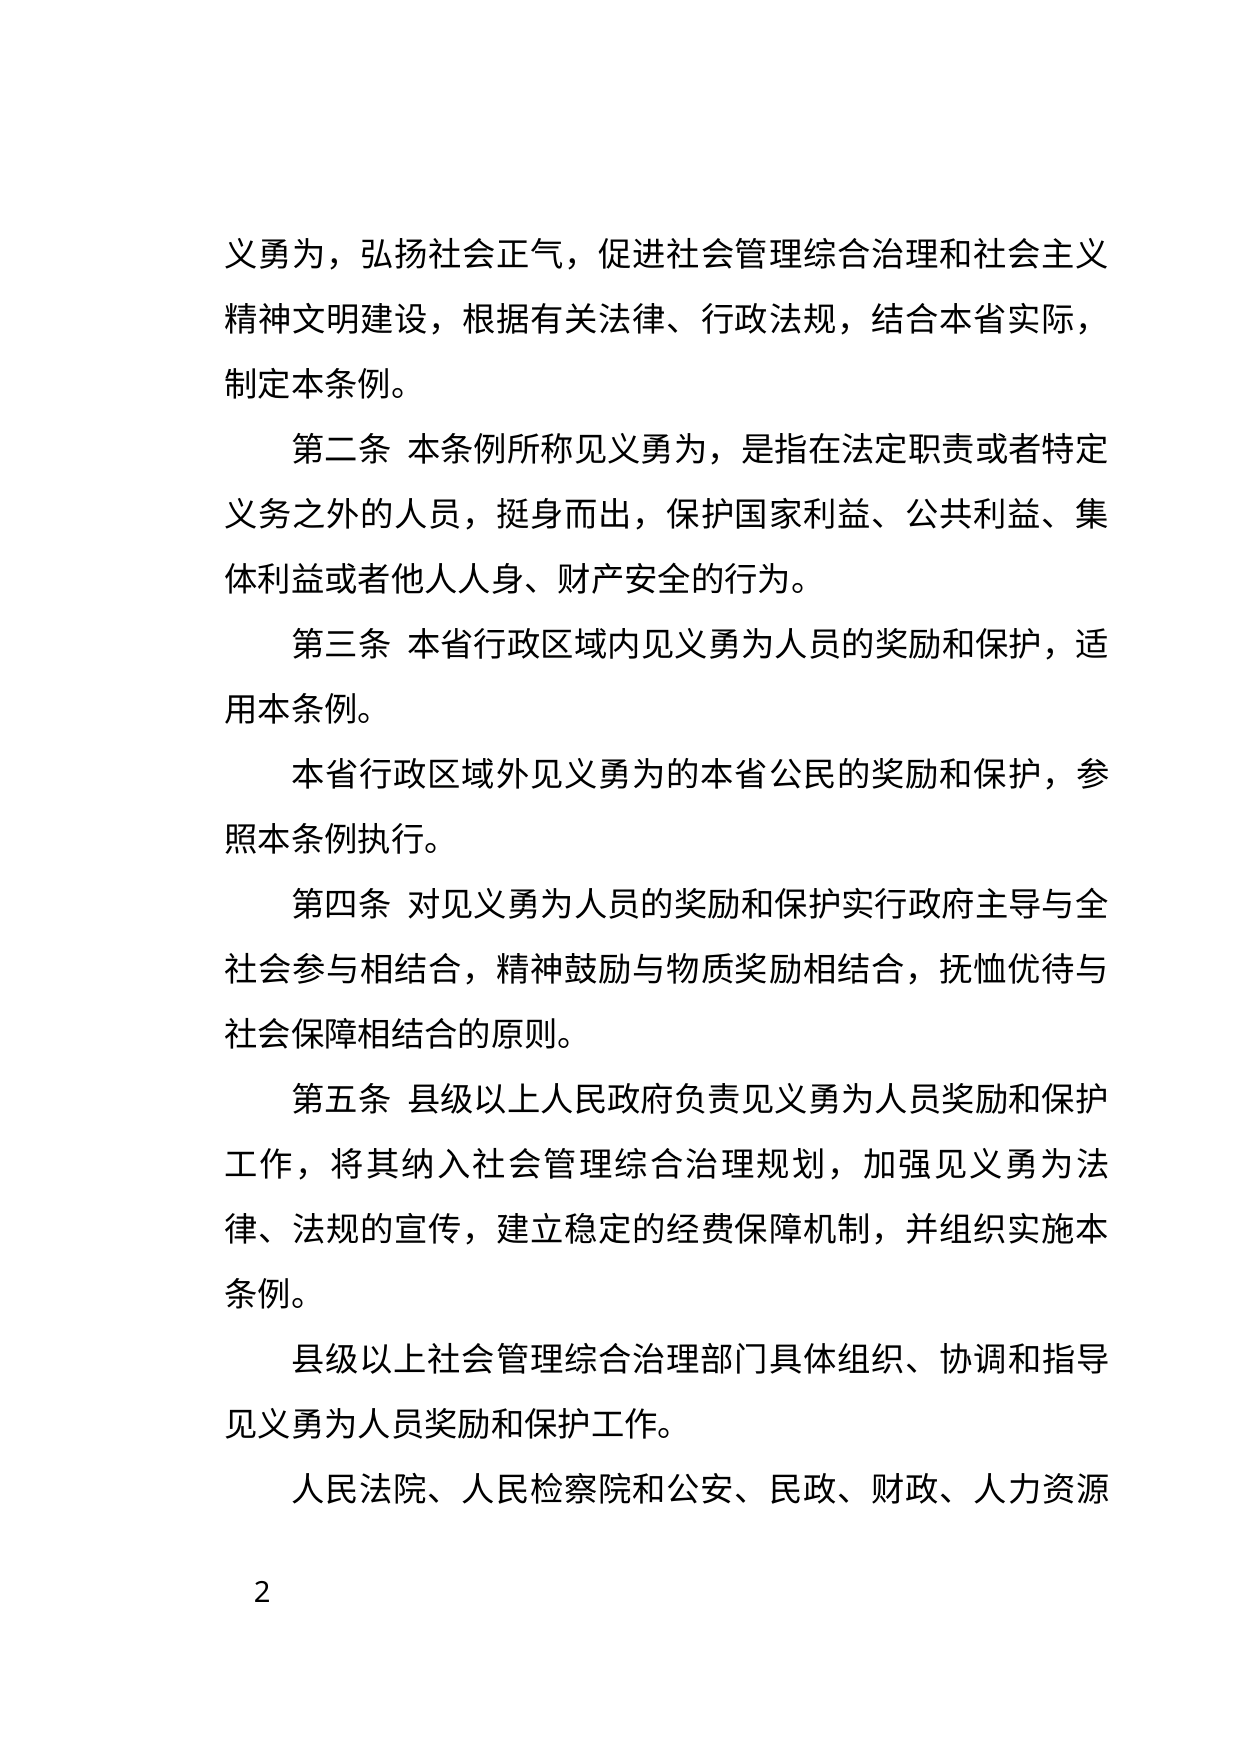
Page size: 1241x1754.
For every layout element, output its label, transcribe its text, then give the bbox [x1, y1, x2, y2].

text 第五条 县级以上人民政府负责见义勇为人员奖励和保护工作，将其纳入社会管理综合治理规划，加强见义勇为法律、法规的宣传，建立稳定的经费保障机制，并组织实施本条例。 [224, 1064, 1110, 1324]
text 第四条 对见义勇为人员的奖励和保护实行政府主导与全社会参与相结合，精神鼓励与物质奖励相结合，抚恤优待与社会保障相结合的原则。 [224, 869, 1110, 1064]
text 第三条 本省行政区域内见义勇为人员的奖励和保护，适用本条例。 [224, 609, 1110, 739]
text 县级以上社会管理综合治理部门具体组织、协调和指导见义勇为人员奖励和保护工作。 [224, 1324, 1110, 1454]
text 本省行政区域外见义勇为的本省公民的奖励和保护，参照本条例执行。 [224, 739, 1110, 869]
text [224, 1454, 1110, 1519]
text 第二条 本条例所称见义勇为，是指在法定职责或者特定义务之外的人员，挺身而出，保护国家利益、公共利益、集体利益或者他人人身、财产安全的行为。 [224, 414, 1110, 609]
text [224, 219, 1110, 414]
